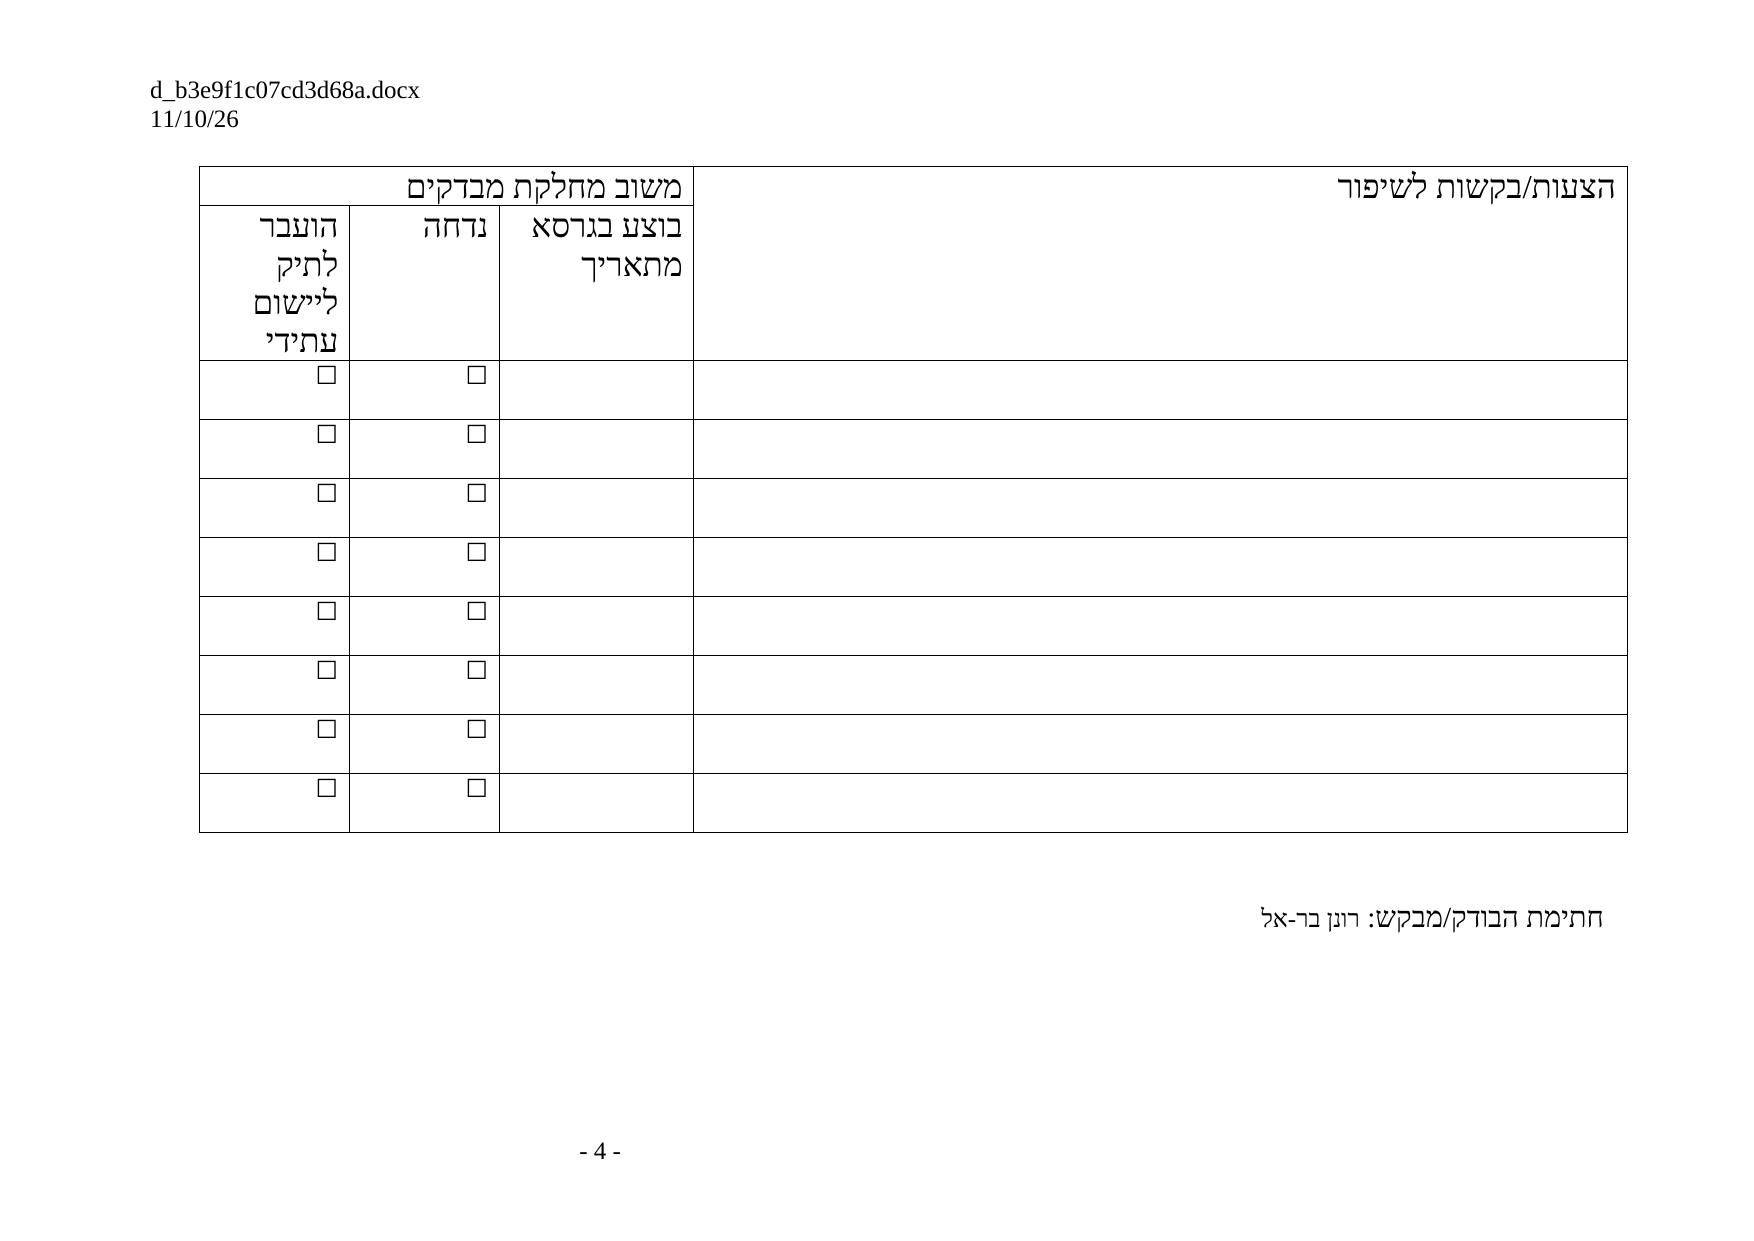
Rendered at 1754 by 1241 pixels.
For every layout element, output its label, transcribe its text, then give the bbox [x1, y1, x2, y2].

table_header משוב מחלקת מבדקים [200, 167, 693, 205]
text חתימת הבודק/מבקש: [150, 900, 1604, 934]
table_cell נדחה [350, 206, 499, 360]
table_cell הועבר לתיק ליישום עתידי [200, 206, 349, 360]
table_header הצעות/בקשות לשיפור [694, 167, 1627, 360]
table_cell בוצע בגרסא מתאריך [500, 206, 693, 360]
